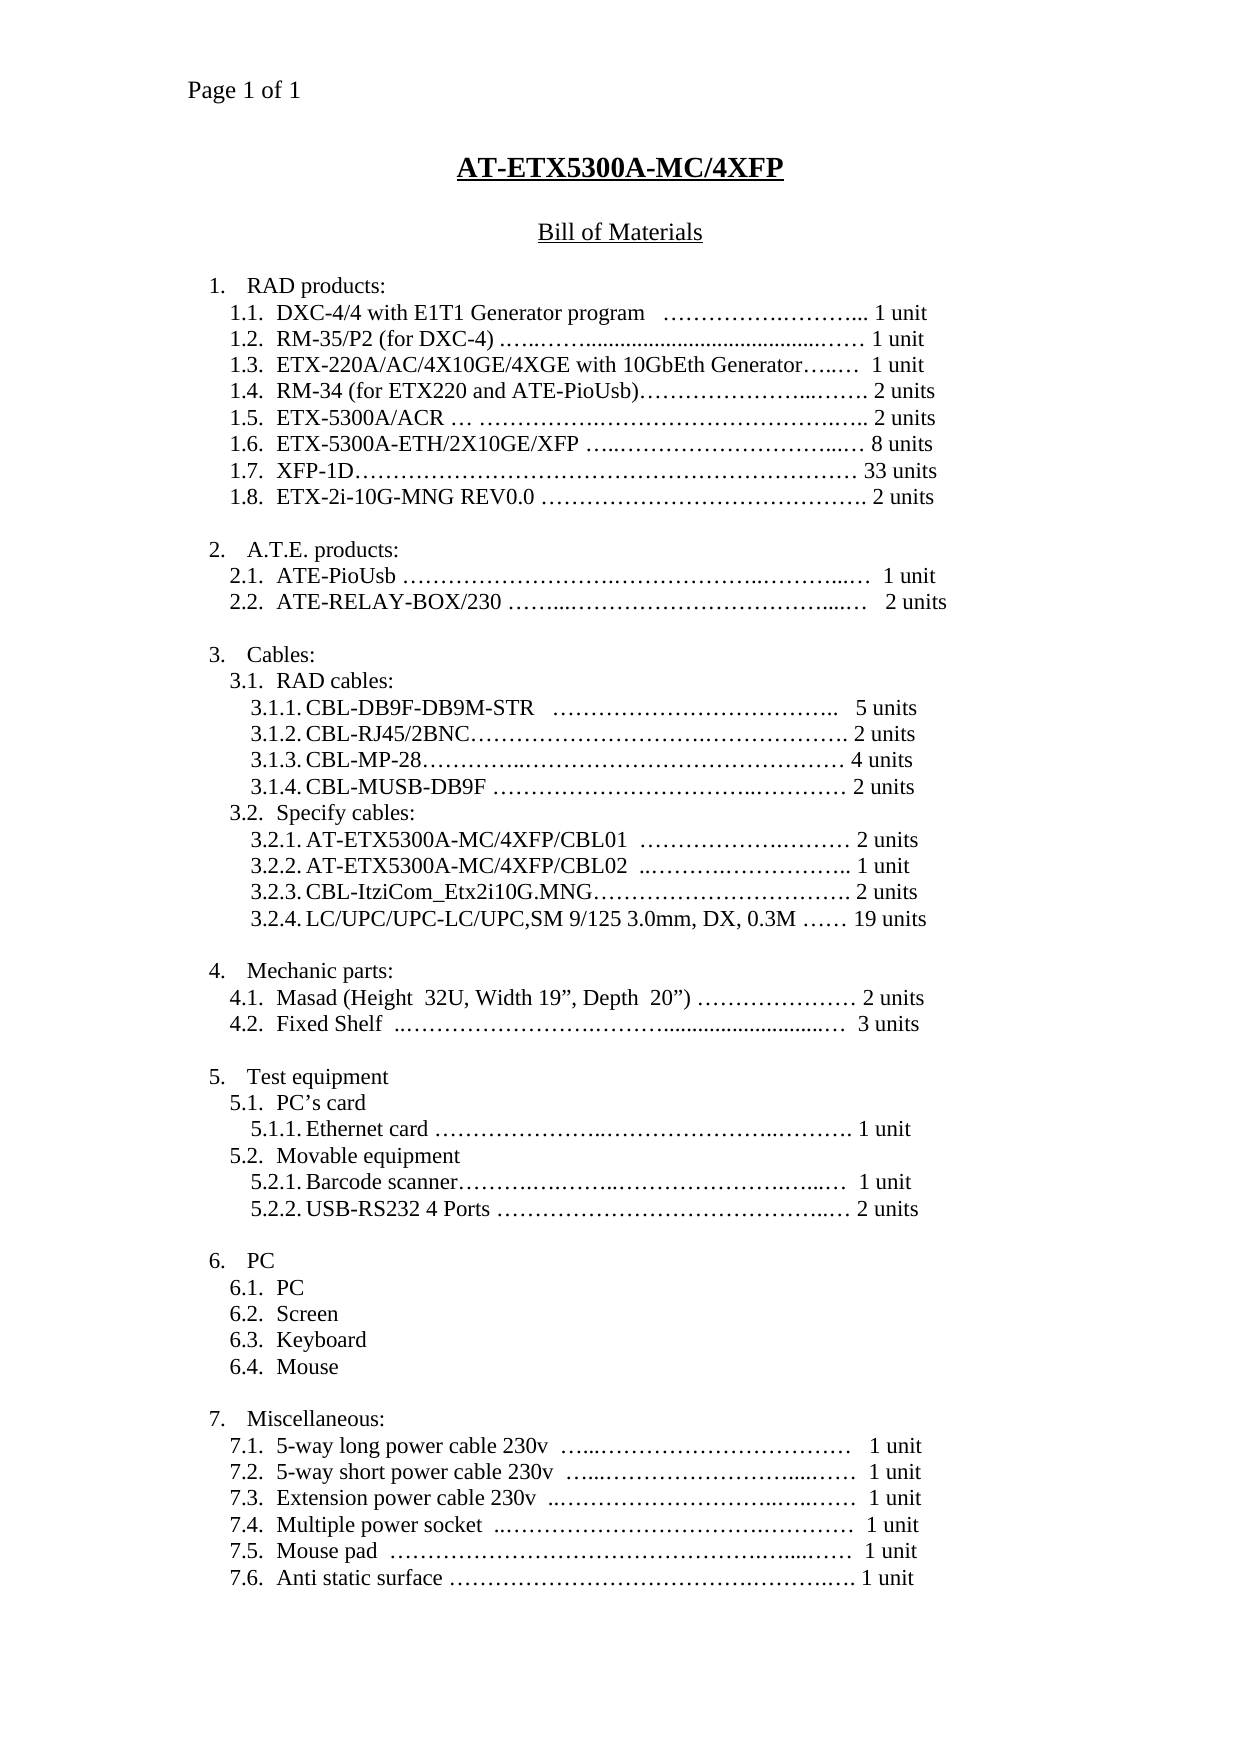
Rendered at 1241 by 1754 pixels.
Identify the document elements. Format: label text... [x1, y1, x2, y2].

list CBL-DB9F-DB9M-STR ……………………………….. 5 units [276, 694, 1053, 720]
list Mechanic parts: [217, 957, 1053, 984]
list PC [247, 1274, 1053, 1300]
list ATE-RELAY-BOX/230 ……...……………………………....… 2 units [247, 588, 970, 615]
list Movable equipment [247, 1142, 1053, 1168]
list Specify cables: [247, 799, 1053, 826]
list CBL-ItziCom_Etx2i10G.MNG……………………………. 2 units [276, 878, 1053, 905]
list ETX-5300A/ACR … …………….………………………….….. 2 units [247, 404, 1053, 430]
list RAD products: [217, 272, 1053, 298]
list Ethernet card …………………..…………………..………. 1 unit [276, 1116, 1053, 1142]
list AT-ETX5300A-MC/4XFP/CBL02 ..……….…………….. 1 unit [276, 852, 1053, 878]
list Extension power cable 230v ..………………………..…..…… 1 unit [247, 1484, 1053, 1511]
list XFP-1D………………………………………………………… 33 units [247, 457, 970, 483]
list Anti static surface ………………………………….……….…. 1 unit [247, 1563, 1053, 1590]
list Fixed Shelf ..…………………….………............................… 3 units [247, 1010, 1053, 1036]
list ETX-220A/AC/4X10GE/4XGE with 10GbEth Generator…..… 1 unit [247, 351, 1053, 378]
list Cables: [217, 641, 1053, 667]
list 5-way short power cable 230v …...……………………....…… 1 unit [247, 1458, 1053, 1484]
list ETX-5300A-ETH/2X10GE/XFP …..………………………...… 8 units [247, 430, 1053, 457]
list Barcode scanner……….….……..………………….…...… 1 unit [276, 1168, 1053, 1194]
list CBL-MUSB-DB9F ……………………………..………… 2 units [276, 773, 1053, 799]
list RAD cables: [247, 667, 1053, 694]
list Masad (Height 32U, Width 19”, Depth 20”) ………………… 2 units [247, 984, 1053, 1010]
list CBL-RJ45/2BNC………………………….………………. 2 units [276, 720, 1053, 747]
list Mouse pad ………………………………………….…....…… 1 unit [247, 1537, 1053, 1563]
list A.T.E. products: [217, 536, 1053, 562]
list RM-34 (for ETX220 and ATE-PioUsb)…………………...……. 2 units [247, 378, 1053, 404]
list PC [217, 1247, 1053, 1274]
list CBL-MP-28…………..…………………………………… 4 units [276, 747, 1053, 773]
list PC’s card [247, 1089, 1053, 1116]
list Miscellaneous: [217, 1405, 1053, 1432]
list Mouse [247, 1353, 1053, 1379]
subtitle Bill of Materials [187, 217, 1053, 246]
list ETX-2i-10G-MNG REV0.0 ……………………………………. 2 units [247, 483, 1053, 509]
list USB-RS232 4 Ports ……………………………………..… 2 units [276, 1194, 1053, 1221]
list RM-35/P2 (for DXC-4) .…..…….........................................…… 1 unit [247, 325, 1053, 351]
list DXC-4/4 with E1T1 Generator program …………….………... 1 unit [247, 298, 1053, 325]
list 5-way long power cable 230v …...…………………………… 1 unit [247, 1432, 1053, 1458]
list AT-ETX5300A-MC/4XFP/CBL01 ……………….……… 2 units [276, 826, 1053, 852]
list Screen [247, 1300, 1053, 1326]
list Multiple power socket ..…………………………….………… 1 unit [247, 1511, 1053, 1537]
list Keyboard [247, 1326, 1053, 1353]
list ATE-PioUsb ……………………….………………..………...… 1 unit [247, 562, 970, 588]
title AT-ETX5300A-MC/4XFP [187, 150, 1053, 183]
list Test equipment [217, 1063, 1053, 1089]
list LC/UPC/UPC-LC/UPC,SM 9/125 3.0mm, DX, 0.3M …… 19 units [276, 905, 1053, 931]
